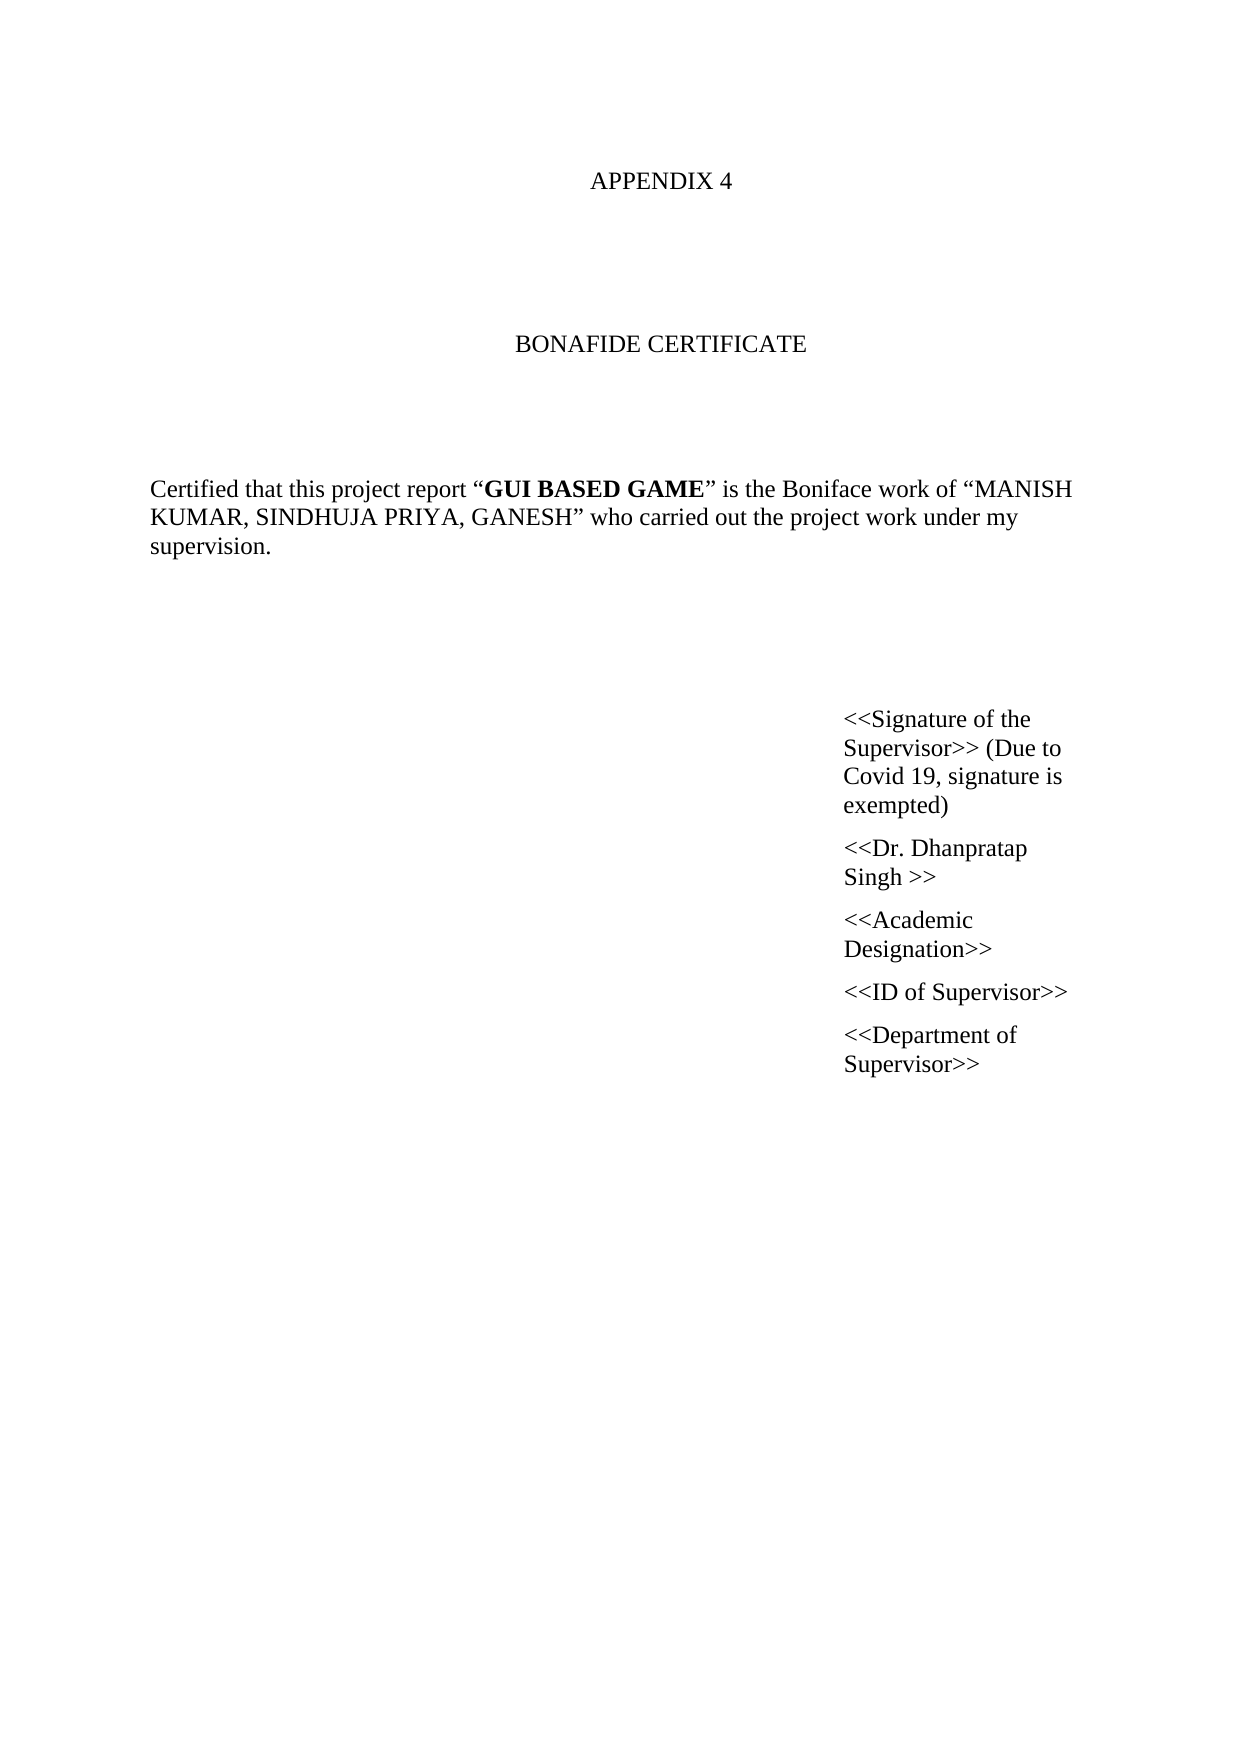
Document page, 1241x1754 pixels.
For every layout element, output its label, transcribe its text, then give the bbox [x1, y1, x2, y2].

text <<Dr. Dhanpratap Singh >> [844, 833, 1090, 891]
text APPENDIX 4 [458, 166, 864, 195]
text <<Academic Designation>> [844, 905, 1090, 963]
text <<ID of Supervisor>> [844, 977, 1090, 1006]
text BONAFIDE CERTIFICATE [458, 329, 864, 358]
text <<Department of Supervisor>> [844, 1020, 1090, 1077]
text Certified that this project report “GUI BASED GAME” is the Boniface work of “MANISH KUMAR, SINDHUJA PRIYA, GANESH” who carried out the project work under my supervision. [150, 474, 1090, 560]
subtitle <<Signature of the Supervisor>> (Due to Covid 19, signature is exempted) [843, 704, 1090, 819]
